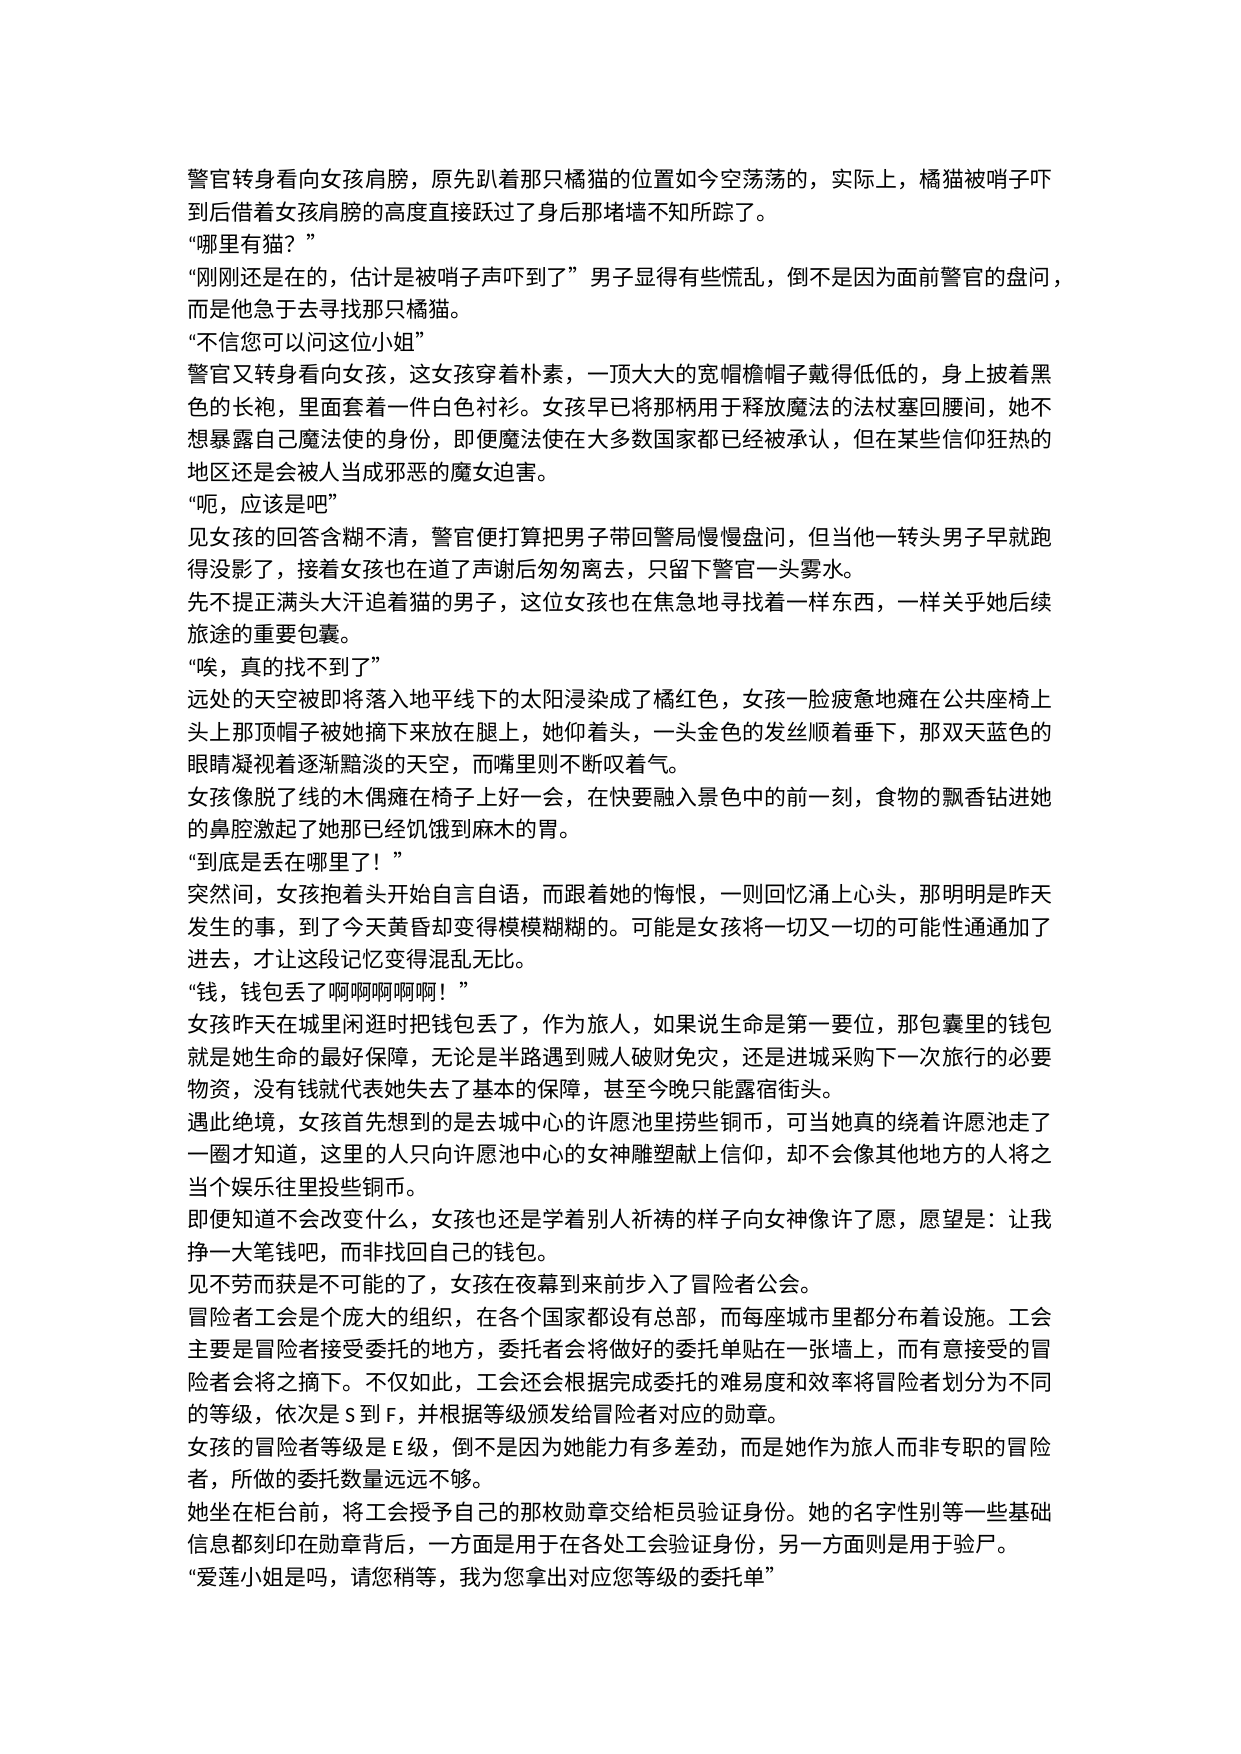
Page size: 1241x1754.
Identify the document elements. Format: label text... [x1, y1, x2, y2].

text 女孩昨天在城里闲逛时把钱包丢了，作为旅人，如果说生命是第一要位，那包囊里的钱包就是她生命的最好保障，无论是半路遇到贼人破财免灾，还是进城采购下一次旅行的必要物资，没有钱就代表她失去了基本的保障，甚至今晚只能露宿街头。 [187, 1007, 1053, 1104]
text 突然间，女孩抱着头开始自言自语，而跟着她的悔恨，一则回忆涌上心头，那明明是昨天发生的事，到了今天黄昏却变得模模糊糊的。可能是女孩将一切又一切的可能性通通加了进去，才让这段记忆变得混乱无比。 [187, 877, 1053, 974]
text 见不劳而获是不可能的了，女孩在夜幕到来前步入了冒险者公会。 [187, 1267, 1053, 1299]
text “钱，钱包丢了啊啊啊啊啊！” [187, 974, 1053, 1007]
text 即便知道不会改变什么，女孩也还是学着别人祈祷的样子向女神像许了愿，愿望是：让我挣一大笔钱吧，而非找回自己的钱包。 [187, 1202, 1053, 1267]
text “哪里有猫？” [187, 227, 1053, 259]
text “不信您可以问这位小姐” [187, 324, 1053, 357]
text 女孩像脱了线的木偶瘫在椅子上好一会，在快要融入景色中的前一刻，食物的飘香钻进她的鼻腔激起了她那已经饥饿到麻木的胃。 [187, 779, 1053, 844]
text “唉，真的找不到了” [187, 649, 1053, 682]
text “爱莲小姐是吗，请您稍等，我为您拿出对应您等级的委托单” [187, 1559, 1053, 1592]
text 先不提正满头大汗追着猫的男子，这位女孩也在焦急地寻找着一样东西，一样关乎她后续旅途的重要包囊。 [187, 584, 1053, 649]
text 警官又转身看向女孩，这女孩穿着朴素，一顶大大的宽帽檐帽子戴得低低的，身上披着黑色的长袍，里面套着一件白色衬衫。女孩早已将那柄用于释放魔法的法杖塞回腰间，她不想暴露自己魔法使的身份，即便魔法使在大多数国家都已经被承认，但在某些信仰狂热的地区还是会被人当成邪恶的魔女迫害。 [187, 357, 1053, 487]
text 见女孩的回答含糊不清，警官便打算把男子带回警局慢慢盘问，但当他一转头男子早就跑得没影了，接着女孩也在道了声谢后匆匆离去，只留下警官一头雾水。 [187, 519, 1053, 584]
text 警官转身看向女孩肩膀，原先趴着那只橘猫的位置如今空荡荡的，实际上，橘猫被哨子吓到后借着女孩肩膀的高度直接跃过了身后那堵墙不知所踪了。 [187, 162, 1053, 227]
text “刚刚还是在的，估计是被哨子声吓到了”男子显得有些慌乱，倒不是因为面前警官的盘问，而是他急于去寻找那只橘猫。 [187, 259, 1053, 324]
text 远处的天空被即将落入地平线下的太阳浸染成了橘红色，女孩一脸疲惫地瘫在公共座椅上，头上那顶帽子被她摘下来放在腿上，她仰着头，一头金色的发丝顺着垂下，那双天蓝色的眼睛凝视着逐渐黯淡的天空，而嘴里则不断叹着气。 [187, 682, 1053, 779]
text 女孩的冒险者等级是E级，倒不是因为她能力有多差劲，而是她作为旅人而非专职的冒险者，所做的委托数量远远不够。 [187, 1429, 1053, 1494]
text 冒险者工会是个庞大的组织，在各个国家都设有总部，而每座城市里都分布着设施。工会主要是冒险者接受委托的地方，委托者会将做好的委托单贴在一张墙上，而有意接受的冒险者会将之摘下。不仅如此，工会还会根据完成委托的难易度和效率将冒险者划分为不同的等级，依次是S到F，并根据等级颁发给冒险者对应的勋章。 [187, 1299, 1053, 1429]
text 她坐在柜台前，将工会授予自己的那枚勋章交给柜员验证身份。她的名字性别等一些基础信息都刻印在勋章背后，一方面是用于在各处工会验证身份，另一方面则是用于验尸。 [187, 1494, 1053, 1559]
text 遇此绝境，女孩首先想到的是去城中心的许愿池里捞些铜币，可当她真的绕着许愿池走了一圈才知道，这里的人只向许愿池中心的女神雕塑献上信仰，却不会像其他地方的人将之当个娱乐往里投些铜币。 [187, 1104, 1053, 1202]
text “呃，应该是吧” [187, 487, 1053, 519]
text “到底是丢在哪里了！” [187, 844, 1053, 877]
